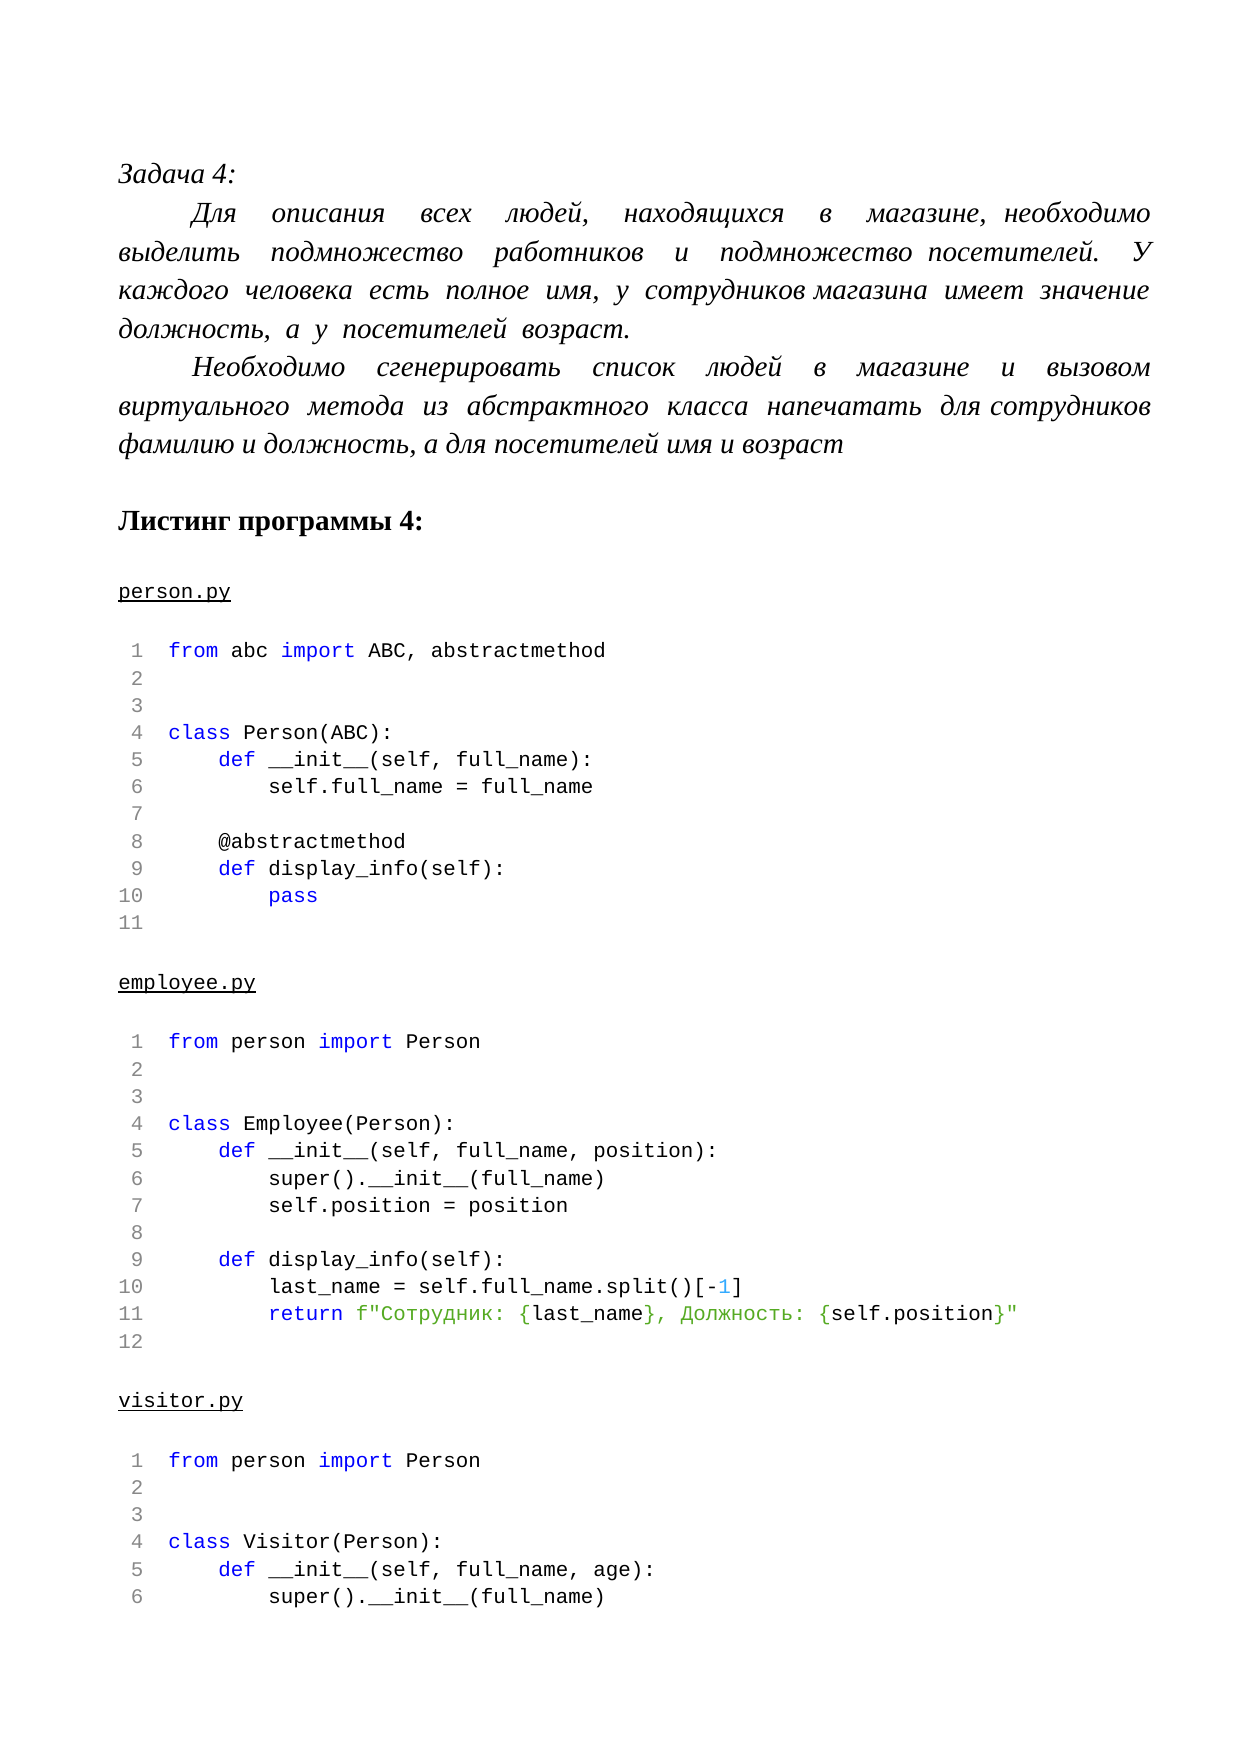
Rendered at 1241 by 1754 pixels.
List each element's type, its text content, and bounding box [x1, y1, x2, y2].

text 3 [118, 1086, 1152, 1109]
text 8 @abstractmethod [118, 831, 1152, 854]
text 9 def display_info(self): [118, 1249, 1152, 1273]
text 6 super().__init__(full_name) [118, 1167, 1152, 1191]
text 2 [118, 1477, 1152, 1501]
text 1 from person import Person [118, 1032, 1152, 1055]
text 7 [118, 803, 1152, 827]
text 11 return f"Сотрудник: {last_name}, Должность: {self.position}" [118, 1303, 1152, 1327]
text 5 def __init__(self, full_name): [118, 749, 1152, 773]
text 2 [118, 1059, 1152, 1082]
text 12 [118, 1331, 1152, 1354]
text 2 [118, 667, 1152, 691]
text person.py [118, 581, 1152, 604]
text Необходимо сгенерировать список людей в магазине и вызовом виртуального метода из абстрактного класса напечатать для сотрудников фамилию и должность, а для посетителей имя и возраст [118, 349, 1152, 460]
text 11 [118, 912, 1152, 936]
text 3 [118, 695, 1152, 718]
text 4 class Person(ABC): [118, 722, 1152, 746]
text 5 def __init__(self, full_name, position): [118, 1140, 1152, 1164]
text Для описания всех людей, находящихся в магазине, необходимо выделить подмножество работников и подмножество посетителей. У каждого человека есть полное имя, у сотрудников магазина имеет значение должность, а у посетителей возраст. [118, 195, 1152, 344]
text 10 last_name = self.full_name.split()[-1] [118, 1276, 1152, 1300]
text 10 pass [118, 885, 1152, 909]
text visitor.py [118, 1390, 1152, 1414]
text 4 class Visitor(Person): [118, 1532, 1152, 1555]
text 4 class Employee(Person): [118, 1113, 1152, 1137]
text 3 [118, 1504, 1152, 1528]
text Листинг программы 4: [118, 503, 1152, 537]
text 1 from person import Person [118, 1450, 1152, 1474]
text 8 [118, 1222, 1152, 1246]
text 9 def display_info(self): [118, 858, 1152, 881]
text Задача 4: [118, 157, 1152, 190]
text 7 self.position = position [118, 1195, 1152, 1218]
text employee.py [118, 972, 1152, 996]
text 6 super().__init__(full_name) [118, 1586, 1152, 1609]
text 5 def __init__(self, full_name, age): [118, 1559, 1152, 1582]
text 6 self.full_name = full_name [118, 776, 1152, 800]
text 1 from abc import ABC, abstractmethod [118, 640, 1152, 664]
